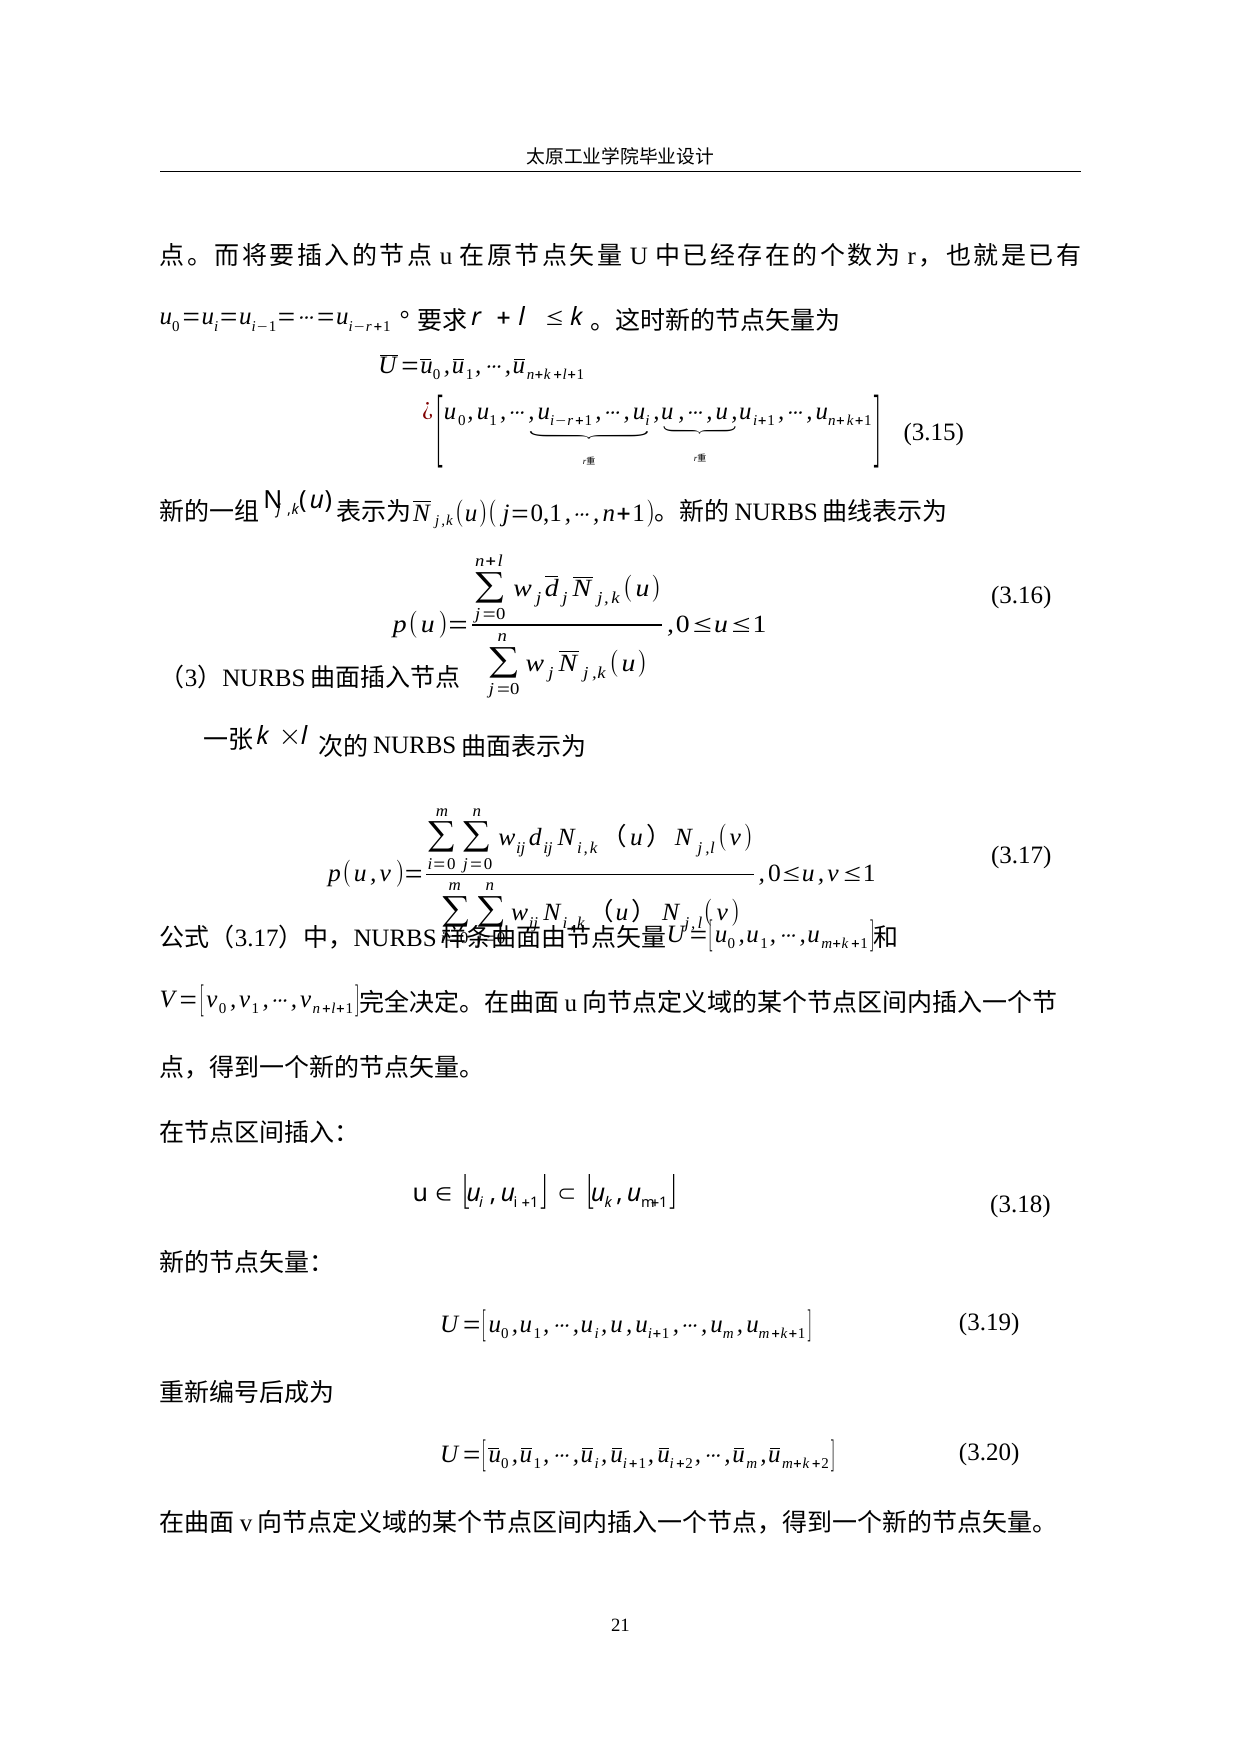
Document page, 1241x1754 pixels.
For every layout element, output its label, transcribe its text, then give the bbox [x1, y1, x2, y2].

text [159, 221, 1081, 351]
text 新的节点矢量： [159, 1228, 1081, 1293]
text 在曲面v向节点定义域的某个节点区间内插入一个节点，得到一个新的节点矢量。 [159, 1488, 1081, 1553]
text (3.17) [159, 838, 1081, 871]
text (3.20) [334, 1423, 1081, 1488]
list NURBS曲面插入节点 [159, 643, 1081, 708]
list 一张次的NURBS曲面表示为 [159, 708, 1081, 773]
text (3.16) [159, 578, 1081, 611]
text 在节点区间插入： [159, 1098, 1081, 1163]
text 新的一组表示为。新的NURBS曲线表示为 [159, 481, 1081, 546]
text 重新编号后成为 [159, 1358, 1081, 1423]
text (3.19) [334, 1293, 1081, 1358]
text (3.18) [334, 1163, 1081, 1228]
text (3.15) [378, 383, 1081, 481]
text 公式（3.17）中，NURBS样条曲面由节点矢量和完全决定。在曲面u向节点定义域的某个节点区间内插入一个节点，得到一个新的节点矢量。 [159, 903, 1081, 1098]
